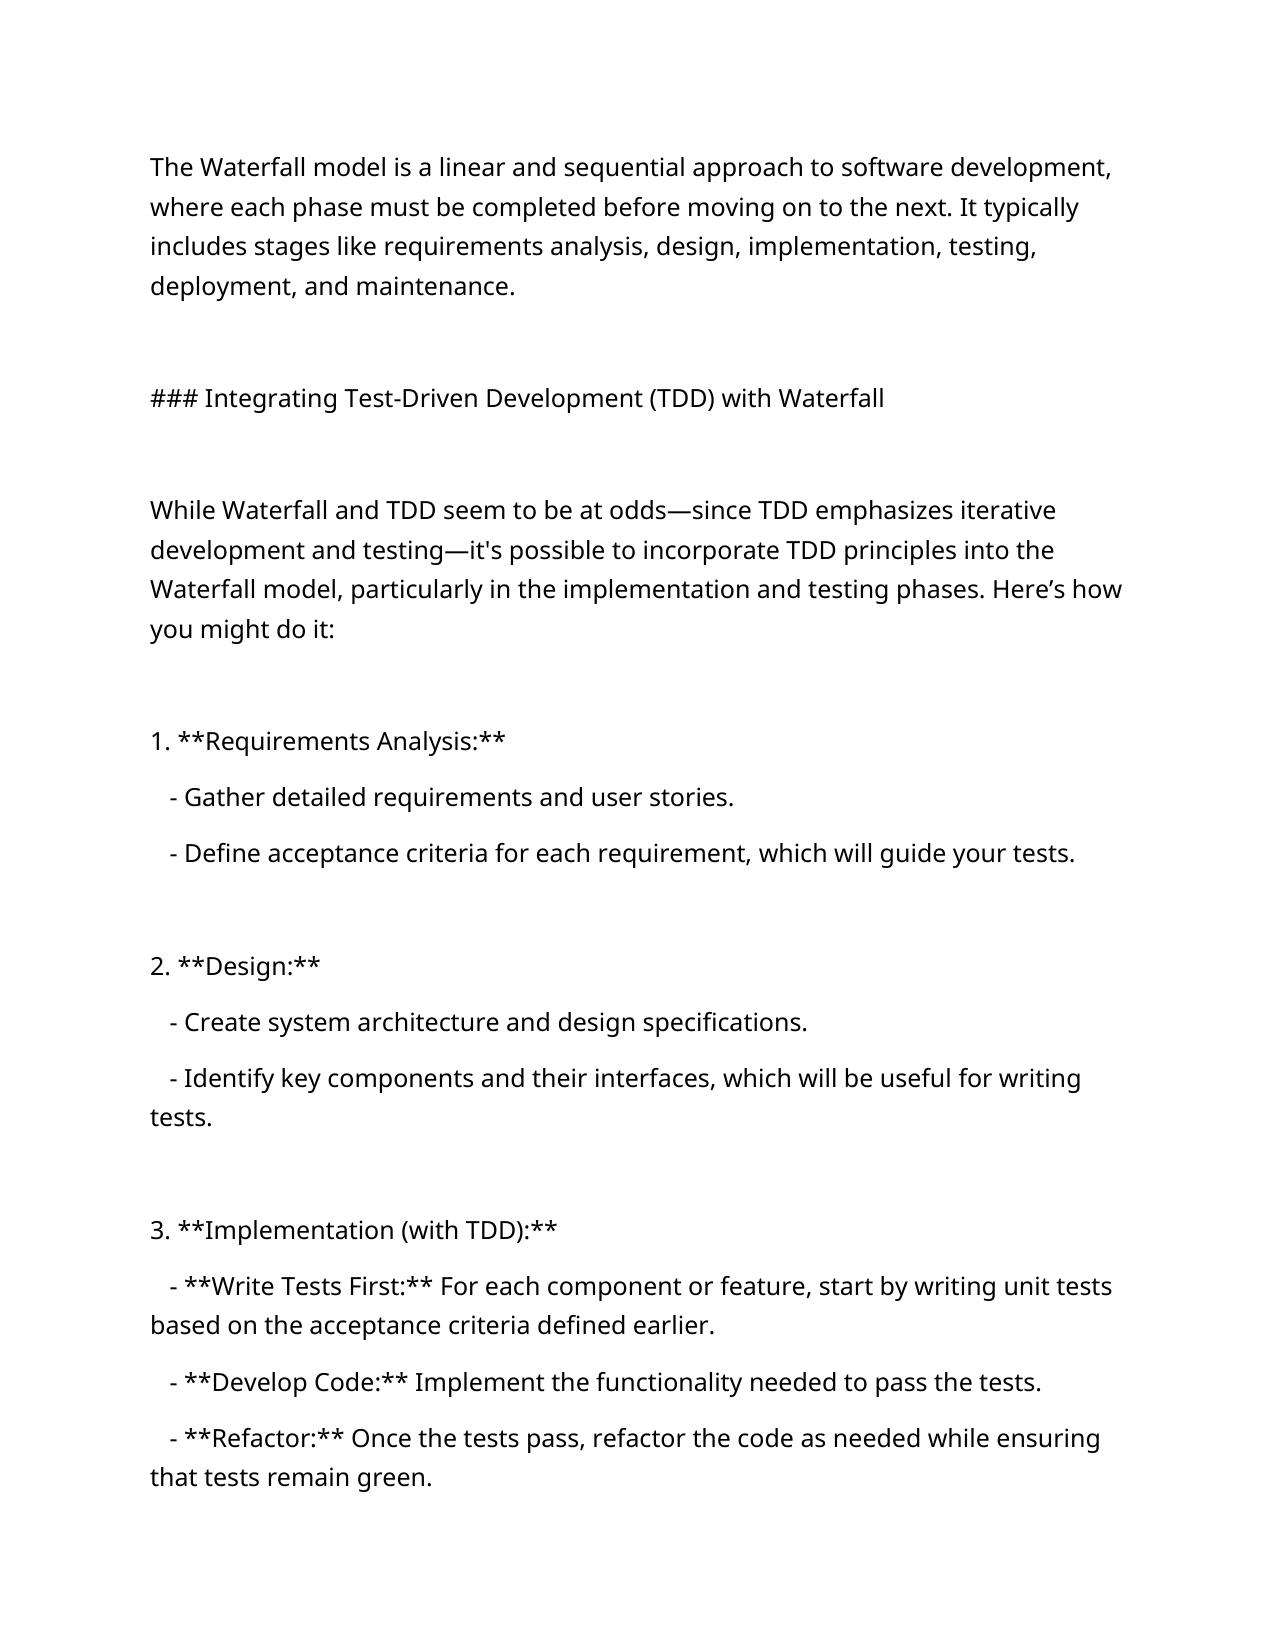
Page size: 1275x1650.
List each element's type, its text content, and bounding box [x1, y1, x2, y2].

text - Create system architecture and design specifications. [150, 1004, 1125, 1038]
text - **Refactor:** Once the tests pass, refactor the code as needed while ensuring that tests remain green. [150, 1420, 1125, 1494]
text - Gather detailed requirements and user stories. [150, 780, 1125, 814]
text - **Write Tests First:** For each component or feature, start by writing unit tests based on the acceptance criteria defined earlier. [150, 1268, 1125, 1342]
text 3. **Implementation (with TDD):** [150, 1212, 1125, 1246]
text ### Integrating Test-Driven Development (TDD) with Waterfall [150, 381, 1125, 415]
text While Waterfall and TDD seem to be at odds—since TDD emphasizes iterative development and testing—it's possible to incorporate TDD principles into the Waterfall model, particularly in the implementation and testing phases. Here’s how you might do it: [150, 493, 1125, 646]
text 2. **Design:** [150, 948, 1125, 982]
text 1. **Requirements Analysis:** [150, 724, 1125, 758]
text The Waterfall model is a linear and sequential approach to software development, where each phase must be completed before moving on to the next. It typically includes stages like requirements analysis, design, implementation, testing, deployment, and maintenance. [150, 150, 1125, 302]
text - **Develop Code:** Implement the functionality needed to pass the tests. [150, 1364, 1125, 1398]
text - Define acceptance criteria for each requirement, which will guide your tests. [150, 836, 1125, 870]
text - Identify key components and their interfaces, which will be useful for writing tests. [150, 1061, 1125, 1134]
